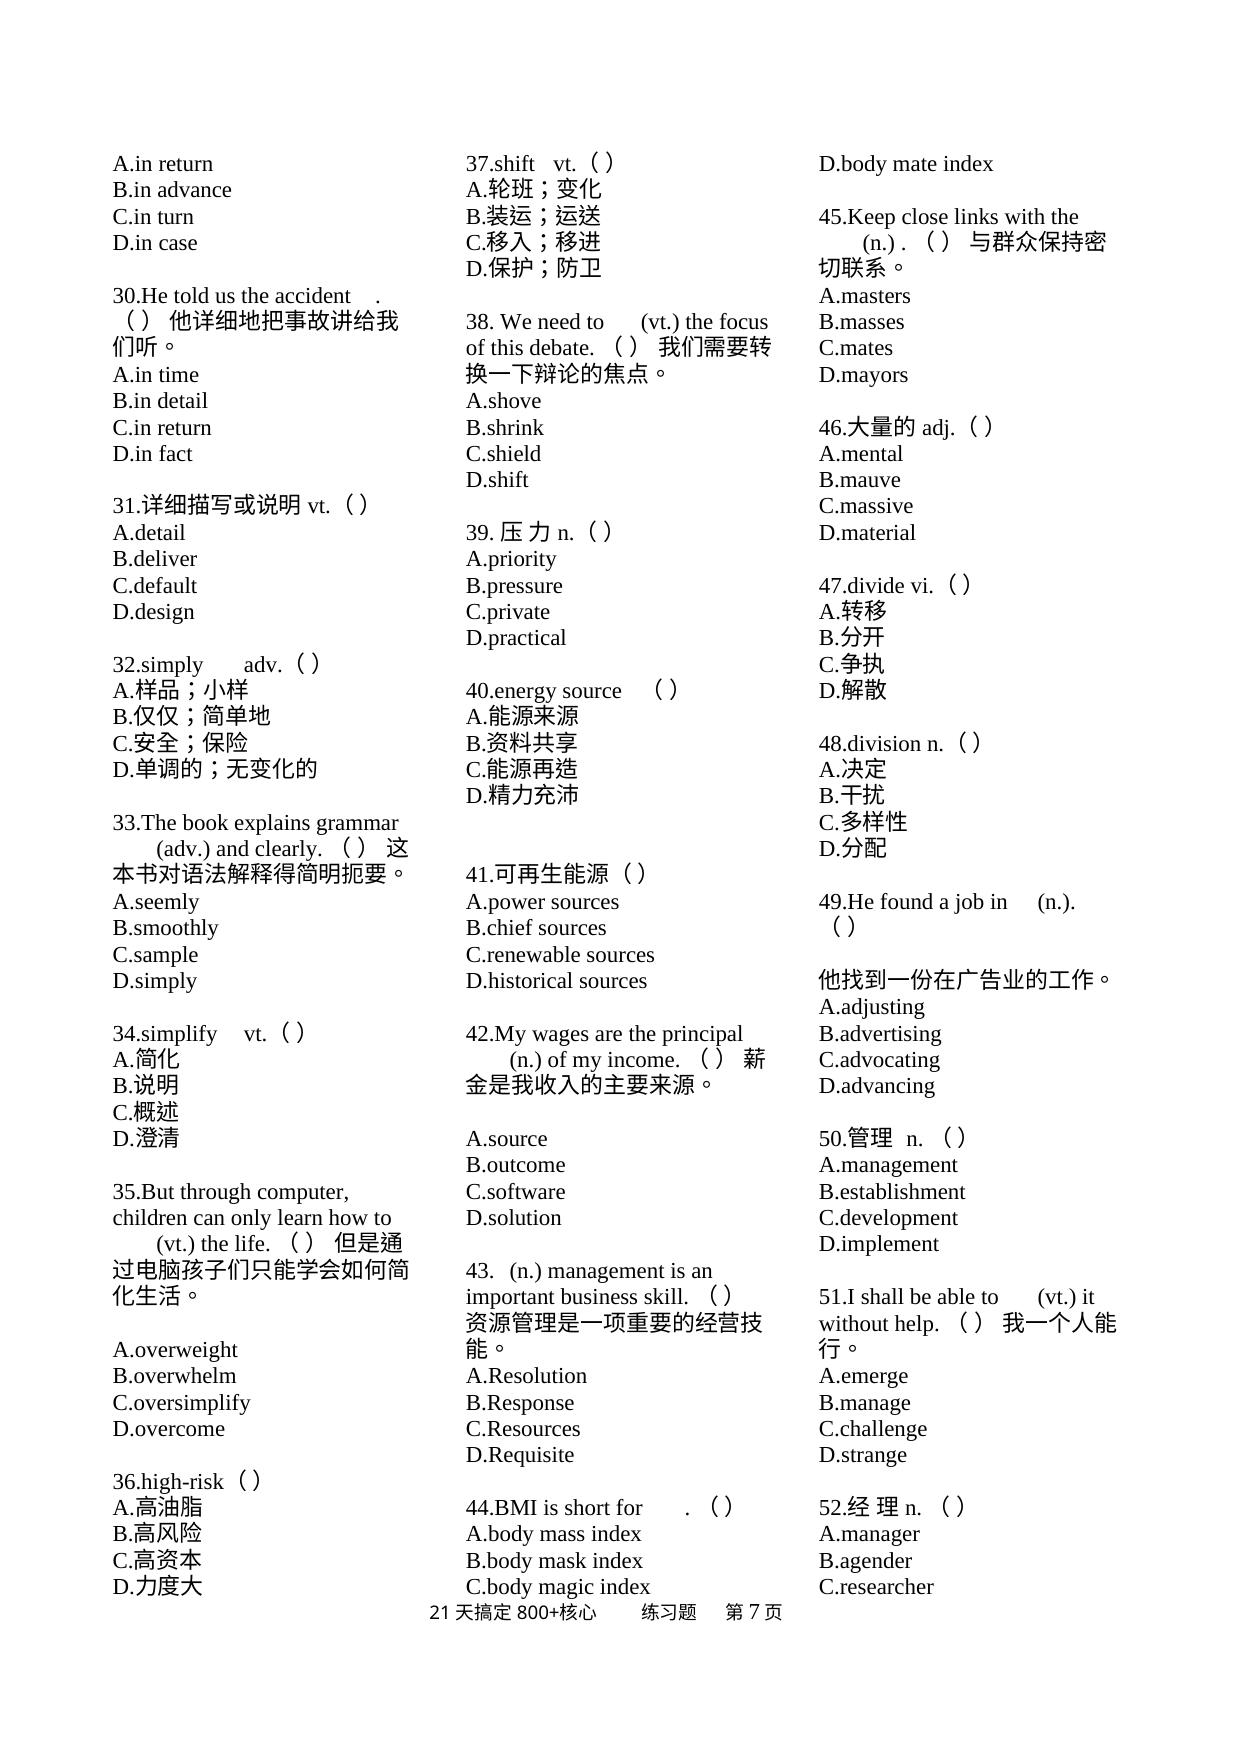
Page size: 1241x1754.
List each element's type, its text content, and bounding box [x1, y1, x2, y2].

text B.manage [819, 1389, 1128, 1415]
text B.chief sources [466, 914, 774, 941]
text A.样品；小样 [112, 677, 421, 703]
text D.Requisite [466, 1441, 774, 1468]
text 50.管理 n. （ ） [819, 1125, 1128, 1151]
text 41.可再生能源（ ） [466, 862, 774, 888]
text 他找到一份在广告业的工作。 [819, 967, 1128, 993]
text C.高资本 [112, 1547, 421, 1573]
text 47.divide vi.（ ） [819, 572, 1128, 598]
text C.sample [112, 941, 421, 967]
text A.决定 [819, 756, 1128, 782]
text B.仅仅；简单地 [112, 703, 421, 730]
text A.adjusting [819, 993, 1128, 1020]
text B.in detail [112, 387, 421, 413]
text C.争执 [819, 651, 1128, 677]
text C.Resources [466, 1415, 774, 1441]
text 32.simply adv.（ ） [112, 651, 421, 677]
text C.software [466, 1178, 774, 1204]
text B.body mask index [466, 1547, 774, 1573]
text B.分开 [819, 624, 1128, 651]
text C.default [112, 572, 421, 598]
text 52.经 理 n. （ ） [819, 1494, 1128, 1520]
text C.development [819, 1204, 1128, 1231]
text D.design [112, 598, 421, 624]
text A.detail [112, 519, 421, 545]
text 39. 压 力 n.（ ） [466, 519, 774, 545]
text D.解散 [819, 677, 1128, 703]
text D.力度大 [112, 1573, 421, 1599]
text B.pressure [466, 572, 774, 598]
text A.management [819, 1151, 1128, 1178]
text 35.But through computer, children can only learn how to (vt.) the life. （ ） 但是通过电脑孩子们只能学会如何简化生活。 [112, 1178, 421, 1309]
text 36.high-risk（ ） [112, 1468, 421, 1494]
text A.能源来源 [466, 703, 774, 730]
text 38. We need to (vt.) the focus of this debate. （ ） 我们需要转换一下辩论的焦点。 [466, 308, 774, 387]
text C.移入；移进 [466, 229, 774, 255]
text 34.simplify vt.（ ） [112, 1020, 421, 1046]
text B.资料共享 [466, 730, 774, 756]
text C.in return [112, 413, 421, 440]
text C.多样性 [819, 809, 1128, 835]
text B.smoothly [112, 914, 421, 941]
text 49.He found a job in (n.). （ ） [819, 888, 1128, 941]
text D.in fact [112, 440, 421, 466]
text C.massive [819, 493, 1128, 519]
text A.power sources [466, 888, 774, 914]
text 33.The book explains grammar (adv.) and clearly. （ ） 这本书对语法解释得简明扼要。 [112, 809, 421, 888]
text D.material [819, 519, 1128, 545]
text A.mental [819, 440, 1128, 466]
text C.mates [819, 334, 1128, 361]
text D.practical [466, 624, 774, 651]
text B.establishment [819, 1178, 1128, 1204]
text D.澄清 [112, 1125, 421, 1151]
text B.说明 [112, 1072, 421, 1099]
text B.高风险 [112, 1520, 421, 1547]
text A.in time [112, 361, 421, 387]
text A.overweight [112, 1336, 421, 1362]
text C.advocating [819, 1046, 1128, 1072]
text D.mayors [819, 361, 1128, 387]
text B.masses [819, 308, 1128, 334]
text D.overcome [112, 1415, 421, 1441]
text 37.shift vt.（ ） [466, 150, 774, 176]
text 43. (n.) management is an important business skill. （ ） [466, 1257, 774, 1309]
text A.priority [466, 545, 774, 572]
text A.source [466, 1125, 774, 1151]
text D.implement [819, 1231, 1128, 1257]
text 31.详细描写或说明 vt.（ ） [112, 493, 421, 519]
text B.干扰 [819, 782, 1128, 809]
text B.装运；运送 [466, 203, 774, 229]
text A.转移 [819, 598, 1128, 624]
text C.challenge [819, 1415, 1128, 1441]
text A.masters [819, 282, 1128, 308]
text A.轮班；变化 [466, 176, 774, 203]
text D.精力充沛 [466, 782, 774, 809]
text D.分配 [819, 835, 1128, 862]
text B.Response [466, 1389, 774, 1415]
text D.in case [112, 229, 421, 255]
text A.高油脂 [112, 1494, 421, 1520]
text D.solution [466, 1204, 774, 1231]
text C.researcher [819, 1573, 1128, 1599]
text C.in turn [112, 203, 421, 229]
text D.strange [819, 1441, 1128, 1468]
text C.private [466, 598, 774, 624]
text A.emerge [819, 1362, 1128, 1389]
text D.body mate index [819, 150, 1128, 176]
text A.in return [112, 150, 421, 176]
text A.seemly [112, 888, 421, 914]
text C.概述 [112, 1099, 421, 1125]
text D.shift [466, 466, 774, 493]
text 42.My wages are the principal (n.) of my income. （ ） 薪金是我收入的主要来源。 [466, 1020, 774, 1099]
text B.mauve [819, 466, 1128, 493]
text D.advancing [819, 1072, 1128, 1099]
text C.shield [466, 440, 774, 466]
text A.body mass index [466, 1520, 774, 1547]
text 45.Keep close links with the (n.) . （ ） 与群众保持密切联系。 [819, 203, 1128, 282]
text 44.BMI is short for . （ ） [466, 1494, 774, 1520]
text 46.大量的 adj.（ ） [819, 413, 1128, 440]
text A.Resolution [466, 1362, 774, 1389]
text D.保护；防卫 [466, 255, 774, 282]
text B.deliver [112, 545, 421, 572]
text A.简化 [112, 1046, 421, 1072]
text 资源管理是一项重要的经营技能。 [466, 1309, 774, 1362]
text D.simply [112, 967, 421, 993]
text C.oversimplify [112, 1389, 421, 1415]
text B.advertising [819, 1020, 1128, 1046]
text B.in advance [112, 176, 421, 203]
text B.outcome [466, 1151, 774, 1178]
text C.安全；保险 [112, 730, 421, 756]
text B.agender [819, 1547, 1128, 1573]
text 51.I shall be able to (vt.) it without help. （ ） 我一个人能行。 [819, 1283, 1128, 1362]
text C.能源再造 [466, 756, 774, 782]
text 40.energy source （ ） [466, 677, 774, 703]
text B.shrink [466, 413, 774, 440]
text A.manager [819, 1520, 1128, 1547]
text D.单调的；无变化的 [112, 756, 421, 782]
text 48.division n.（ ） [819, 730, 1128, 756]
text B.overwhelm [112, 1362, 421, 1389]
text 30.He told us the accident . （ ） 他详细地把事故讲给我们听。 [112, 282, 421, 361]
text A.shove [466, 387, 774, 413]
text C.body magic index [466, 1573, 774, 1599]
text D.historical sources [466, 967, 774, 993]
text C.renewable sources [466, 941, 774, 967]
